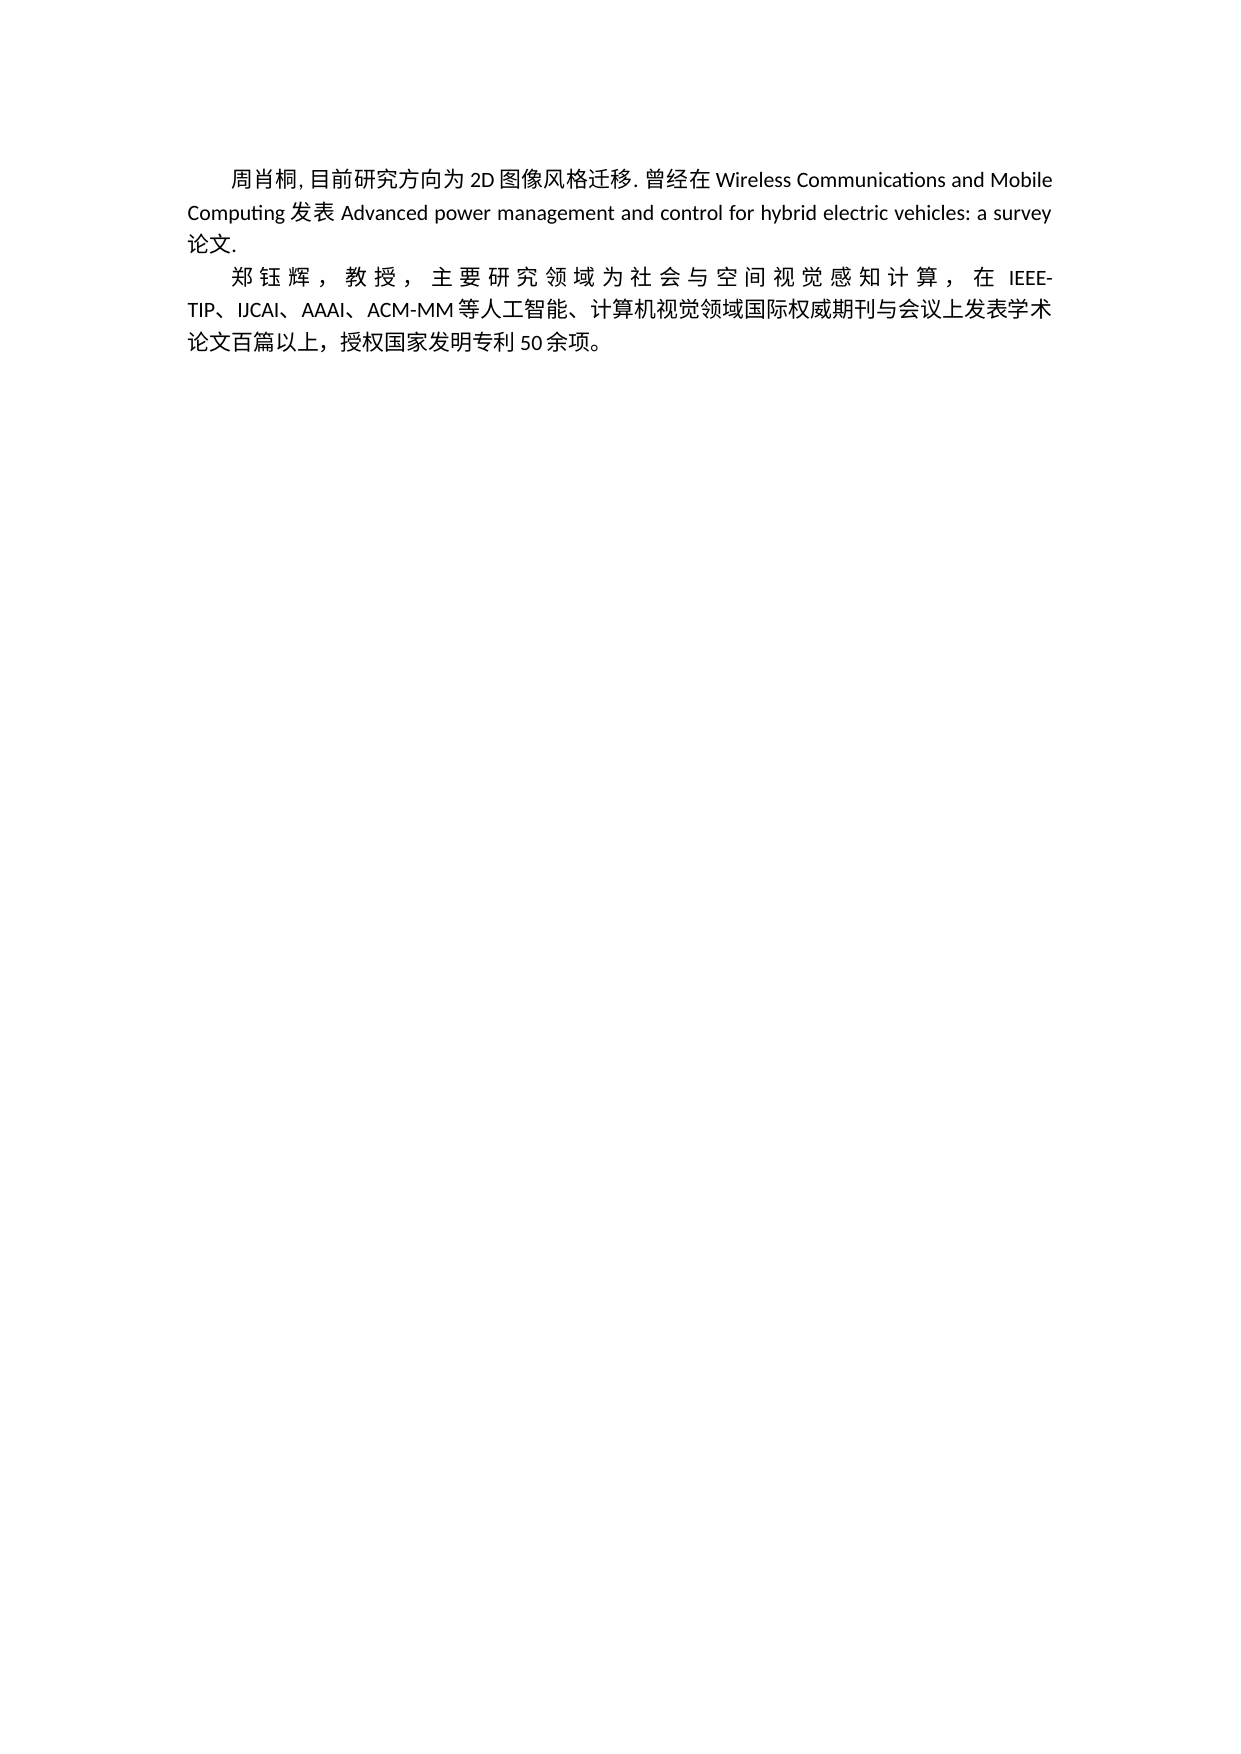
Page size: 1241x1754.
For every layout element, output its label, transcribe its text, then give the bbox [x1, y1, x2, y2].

text 郑钰辉，教授，主要研究领域为社会与空间视觉感知计算，在IEEE-TIP、IJCAI、AAAI、ACM-MM等人工智能、计算机视觉领域国际权威期刊与会议上发表学术论文百篇以上，授权国家发明专利50余项。 [187, 259, 1053, 357]
text 周肖桐, 目前研究方向为2D图像风格迁移. 曾经在Wireless Communications and Mobile Computing发表Advanced power management and control for hybrid electric vehicles: a survey论文. [187, 162, 1053, 259]
